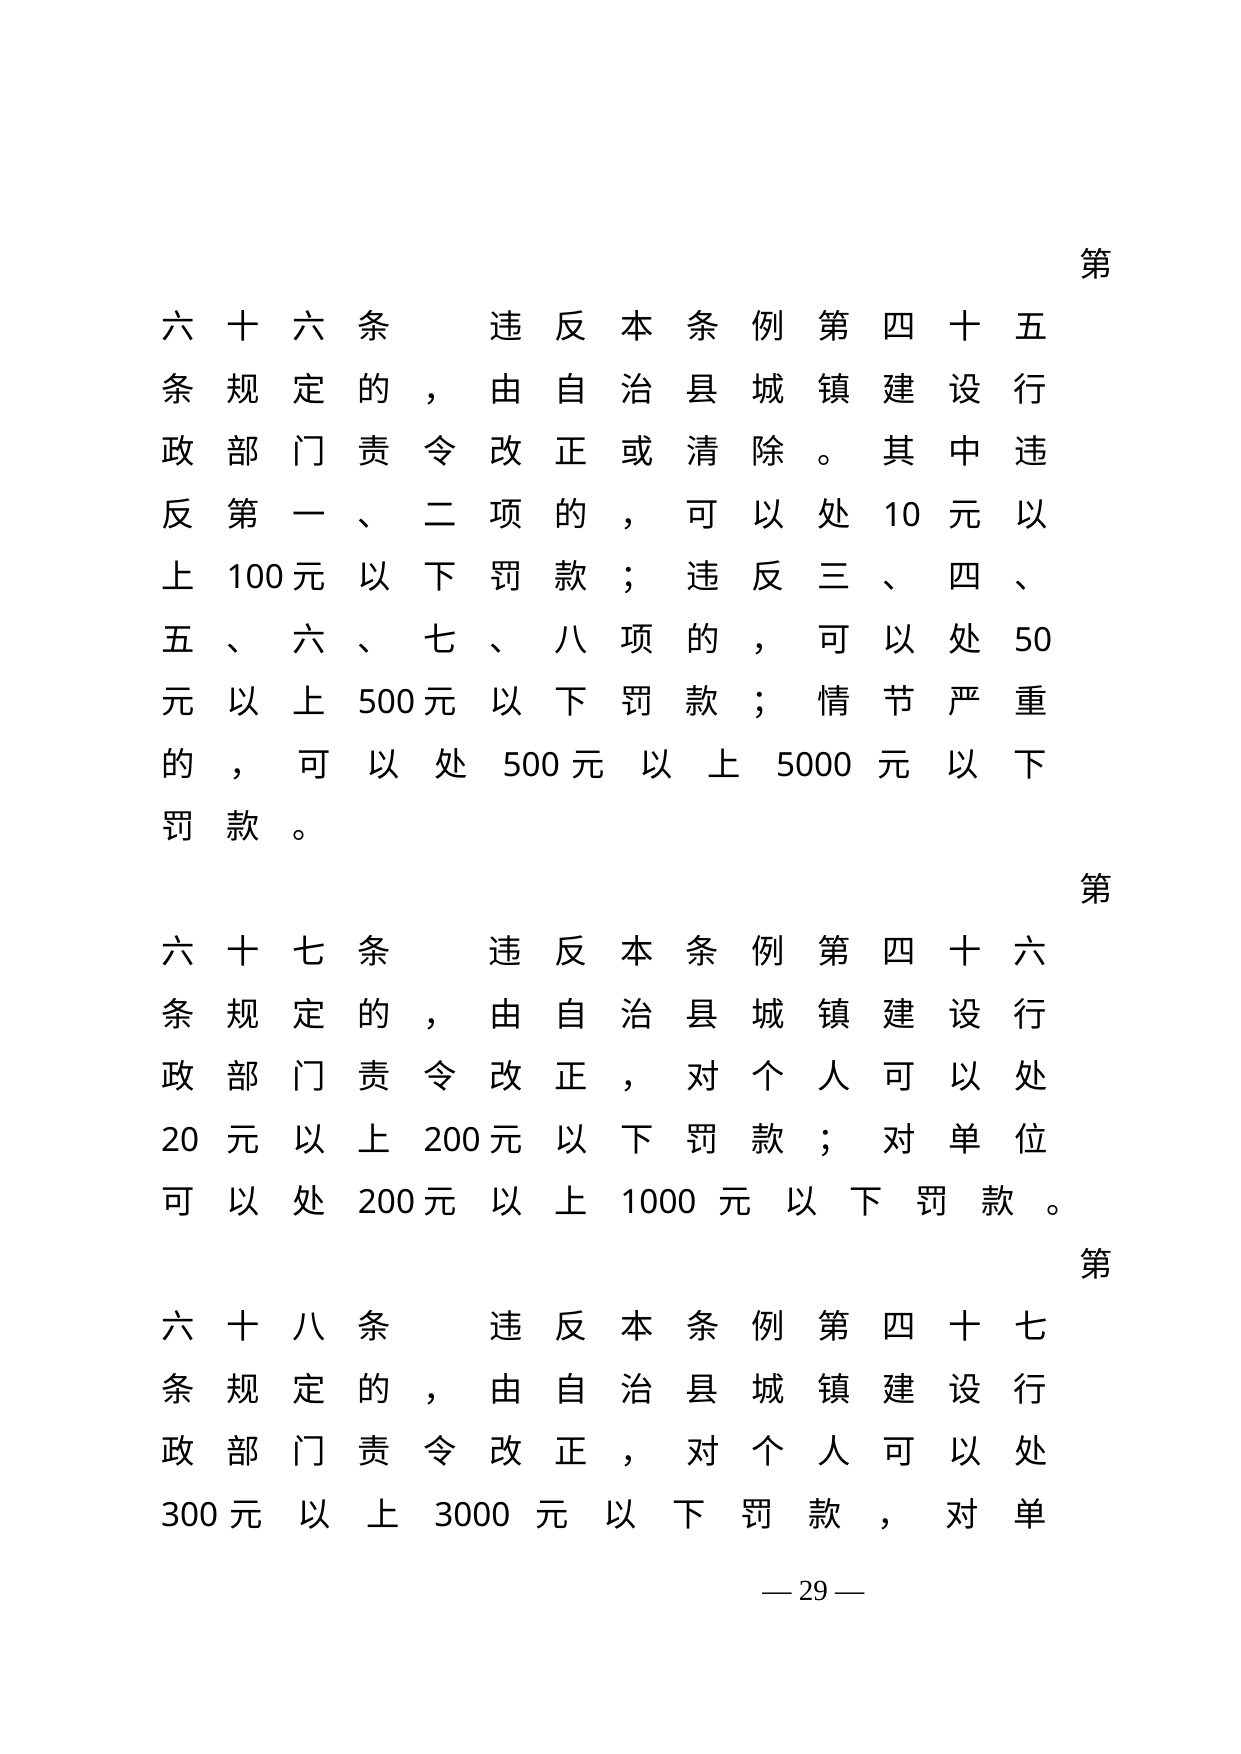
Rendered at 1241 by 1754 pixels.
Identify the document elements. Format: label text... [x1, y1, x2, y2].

text 第六十七条 违反本条例第四十六条规定的，由自治县城镇建设行政部门责令改正，对个人可以处20元以上200元以下罚款；对单位可以处200元以上1000元以下罚款。 [161, 856, 1079, 1231]
text 第六十六条 违反本条例第四十五条规定的，由自治县城镇建设行政部门责令改正或清除。其中违反第一、二项的，可以处10元以上100元以下罚款；违反三、四、五、六、七、八项的，可以处50元以上500元以下罚款；情节严重的，可以处500元以上5000元以下罚款。 [161, 231, 1079, 856]
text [161, 1231, 1079, 1543]
